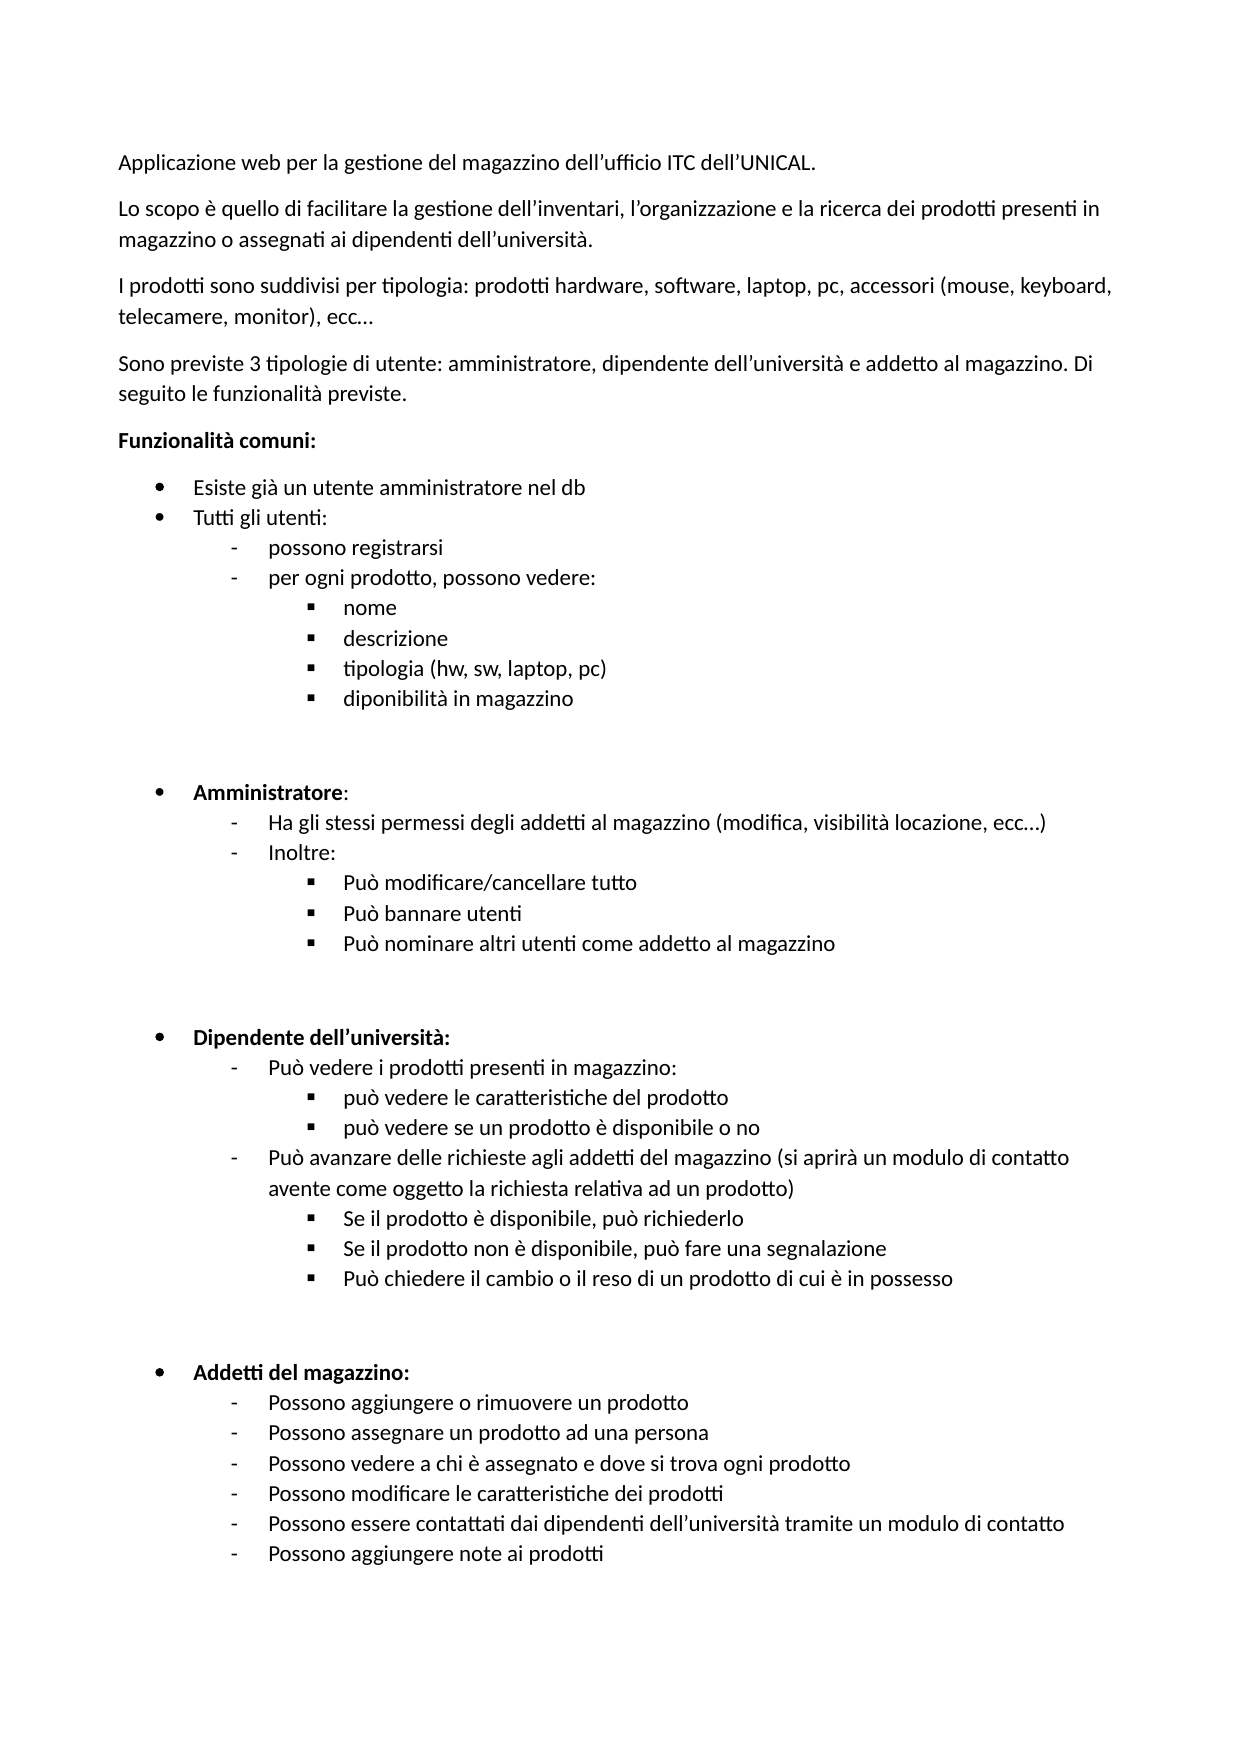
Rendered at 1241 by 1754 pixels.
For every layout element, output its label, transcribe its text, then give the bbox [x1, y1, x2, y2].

list Possono assegnare un prodotto ad una persona [231, 1418, 1122, 1446]
list Dipendente dell’università: [156, 1023, 1122, 1051]
list Addetti del magazzino: [156, 1358, 1122, 1386]
list Può avanzare delle richieste agli addetti del magazzino (si aprirà un modulo di contatto avente come oggetto la richiesta relativa ad un prodotto) [231, 1143, 1122, 1202]
list Tutti gli utenti: [156, 503, 1122, 531]
list Può nominare altri utenti come addetto al magazzino [306, 929, 1122, 957]
list Può chiedere il cambio o il reso di un prodotto di cui è in possesso [306, 1264, 1122, 1292]
list Se il prodotto non è disponibile, può fare una segnalazione [306, 1234, 1122, 1262]
list Inoltre: [231, 838, 1122, 866]
list Può vedere i prodotti presenti in magazzino: [231, 1053, 1122, 1081]
list tipologia (hw, sw, laptop, pc) [306, 654, 1122, 682]
list descrizione [306, 624, 1122, 652]
text Funzionalità comuni: [118, 426, 1122, 454]
list Possono aggiungere note ai prodotti [231, 1539, 1122, 1567]
list nome [306, 593, 1122, 621]
list può vedere se un prodotto è disponibile o no [306, 1113, 1122, 1141]
text I prodotti sono suddivisi per tipologia: prodotti hardware, software, laptop, pc, accessori (mouse, keyboard, telecamere, monitor), ecc… [118, 272, 1122, 330]
list possono registrarsi [231, 533, 1122, 561]
list Può bannare utenti [306, 899, 1122, 927]
list Possono vedere a chi è assegnato e dove si trova ogni prodotto [231, 1449, 1122, 1477]
list Può modificare/cancellare tutto [306, 868, 1122, 896]
list per ogni prodotto, possono vedere: [231, 563, 1122, 591]
list Possono modificare le caratteristiche dei prodotti [231, 1479, 1122, 1507]
list può vedere le caratteristiche del prodotto [306, 1083, 1122, 1111]
text Applicazione web per la gestione del magazzino dell’ufficio ITC dell’UNICAL. [118, 148, 1122, 176]
list Possono aggiungere o rimuovere un prodotto [231, 1388, 1122, 1416]
list Possono essere contattati dai dipendenti dell’università tramite un modulo di contatto [231, 1509, 1122, 1537]
list Se il prodotto è disponibile, può richiederlo [306, 1204, 1122, 1232]
text Lo scopo è quello di facilitare la gestione dell’inventari, l’organizzazione e la ricerca dei prodotti presenti in magazzino o assegnati ai dipendenti dell’università. [118, 194, 1122, 253]
text Sono previste 3 tipologie di utente: amministratore, dipendente dell’università e addetto al magazzino. Di seguito le funzionalità previste. [118, 349, 1122, 407]
list diponibilità in magazzino [306, 684, 1122, 712]
list Amministratore: [156, 778, 1122, 806]
list Ha gli stessi permessi degli addetti al magazzino (modifica, visibilità locazione, ecc…) [231, 808, 1122, 836]
list Esiste già un utente amministratore nel db [156, 473, 1122, 501]
